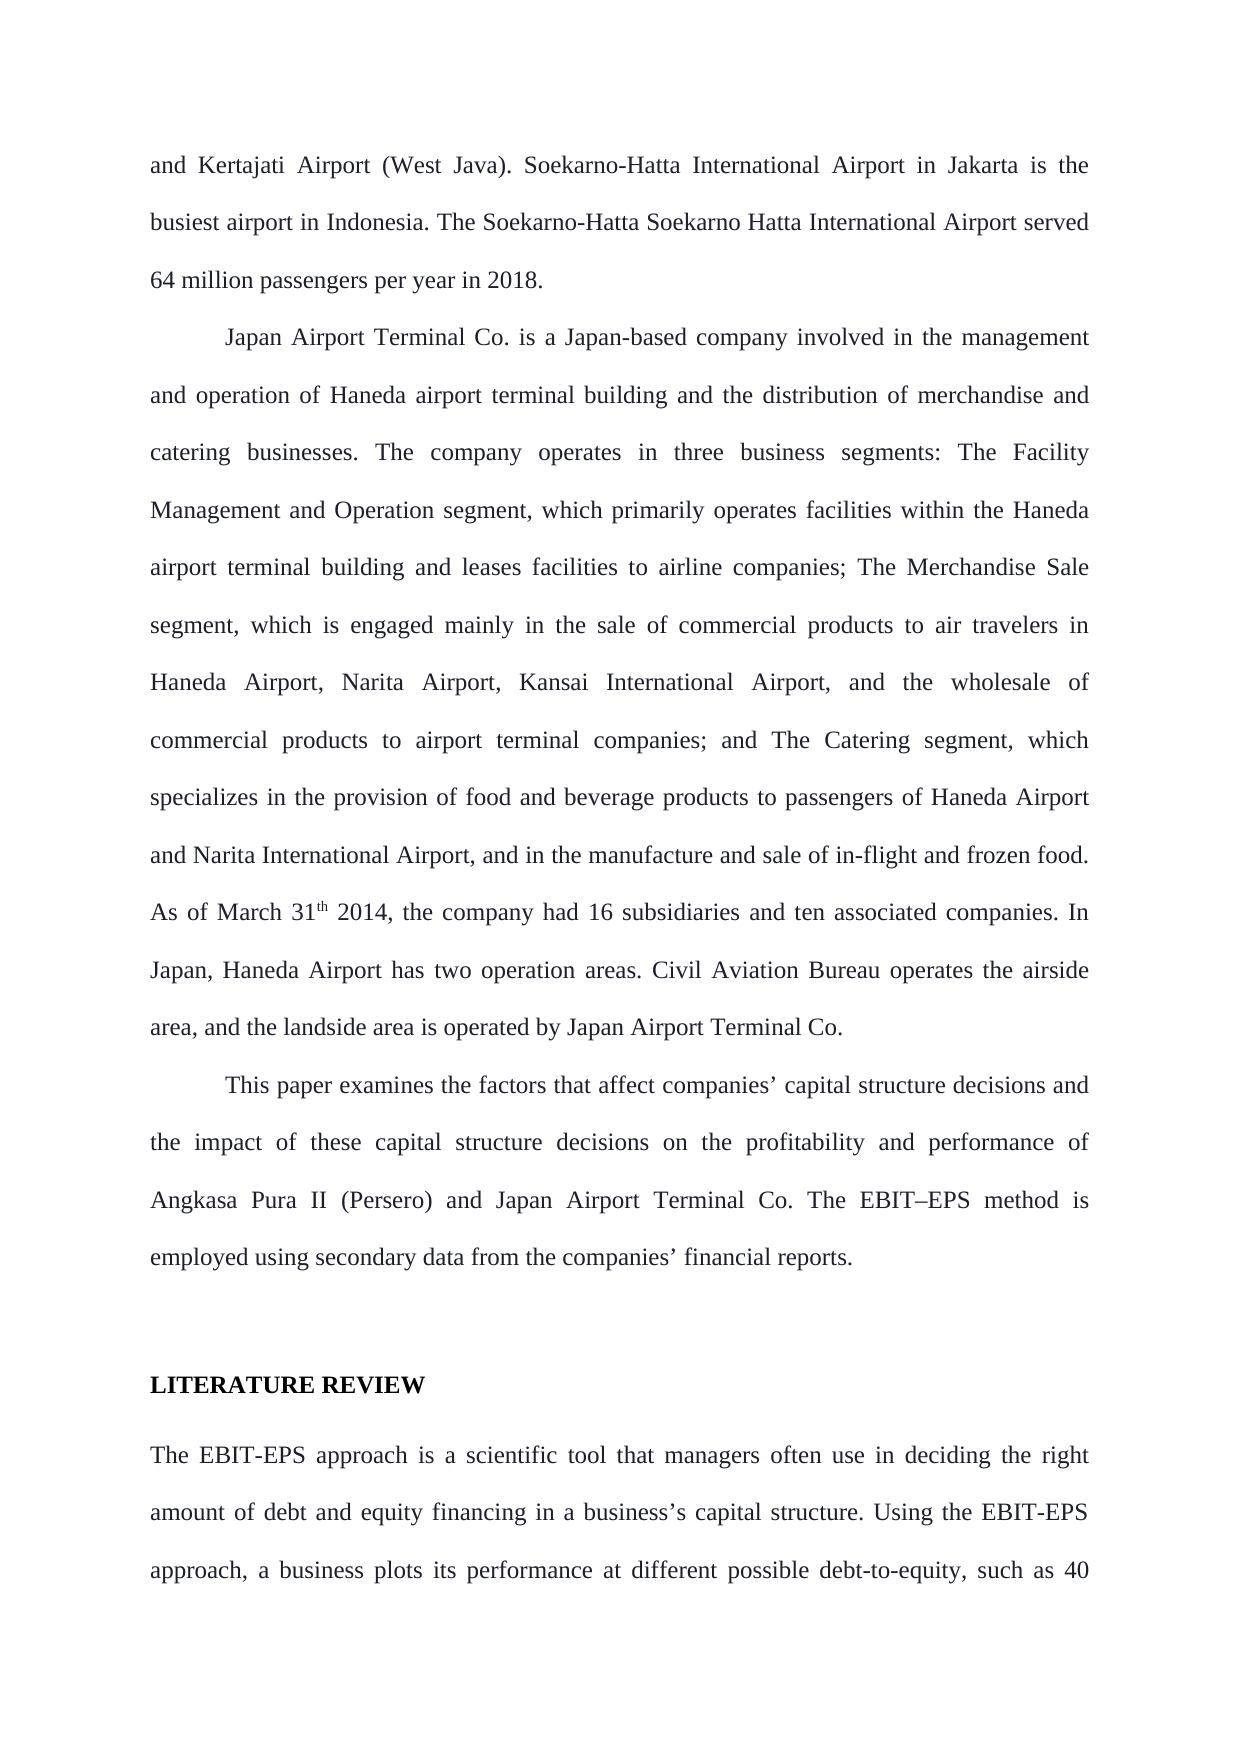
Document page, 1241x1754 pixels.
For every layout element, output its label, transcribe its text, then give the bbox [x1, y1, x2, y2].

text This paper examines the factors that affect companies’ capital structure decisions and the impact of these capital structure decisions on the profitability and performance of Angkasa Pura II (Persero) and Japan Airport Terminal Co. The EBIT–EPS method is employed using secondary data from the companies’ financial reports. [150, 1070, 1090, 1271]
text Japan Airport Terminal Co. is a Japan-based company involved in the management and operation of Haneda airport terminal building and the distribution of merchandise and catering businesses. The company operates in three business segments: The Facility Management and Operation segment, which primarily operates facilities within the Haneda airport terminal building and leases facilities to airline companies; The Merchandise Sale segment, which is engaged mainly in the sale of commercial products to air travelers in Haneda Airport, Narita Airport, Kansai International Airport, and the wholesale of commercial products to airport terminal companies; and The Catering segment, which specializes in the provision of food and beverage products to passengers of Haneda Airport and Narita International Airport, and in the manufacture and sale of in-flight and frozen food. As of March 31th 2014, the company had 16 subsidiaries and ten associated companies. In Japan, Haneda Airport has two operation areas. Civil Aviation Bureau operates the airside area, and the landside area is operated by Japan Airport Terminal Co. [150, 322, 1090, 1041]
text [150, 1440, 1090, 1584]
text LITERATURE REVIEW [150, 1370, 1090, 1399]
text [150, 150, 1090, 294]
